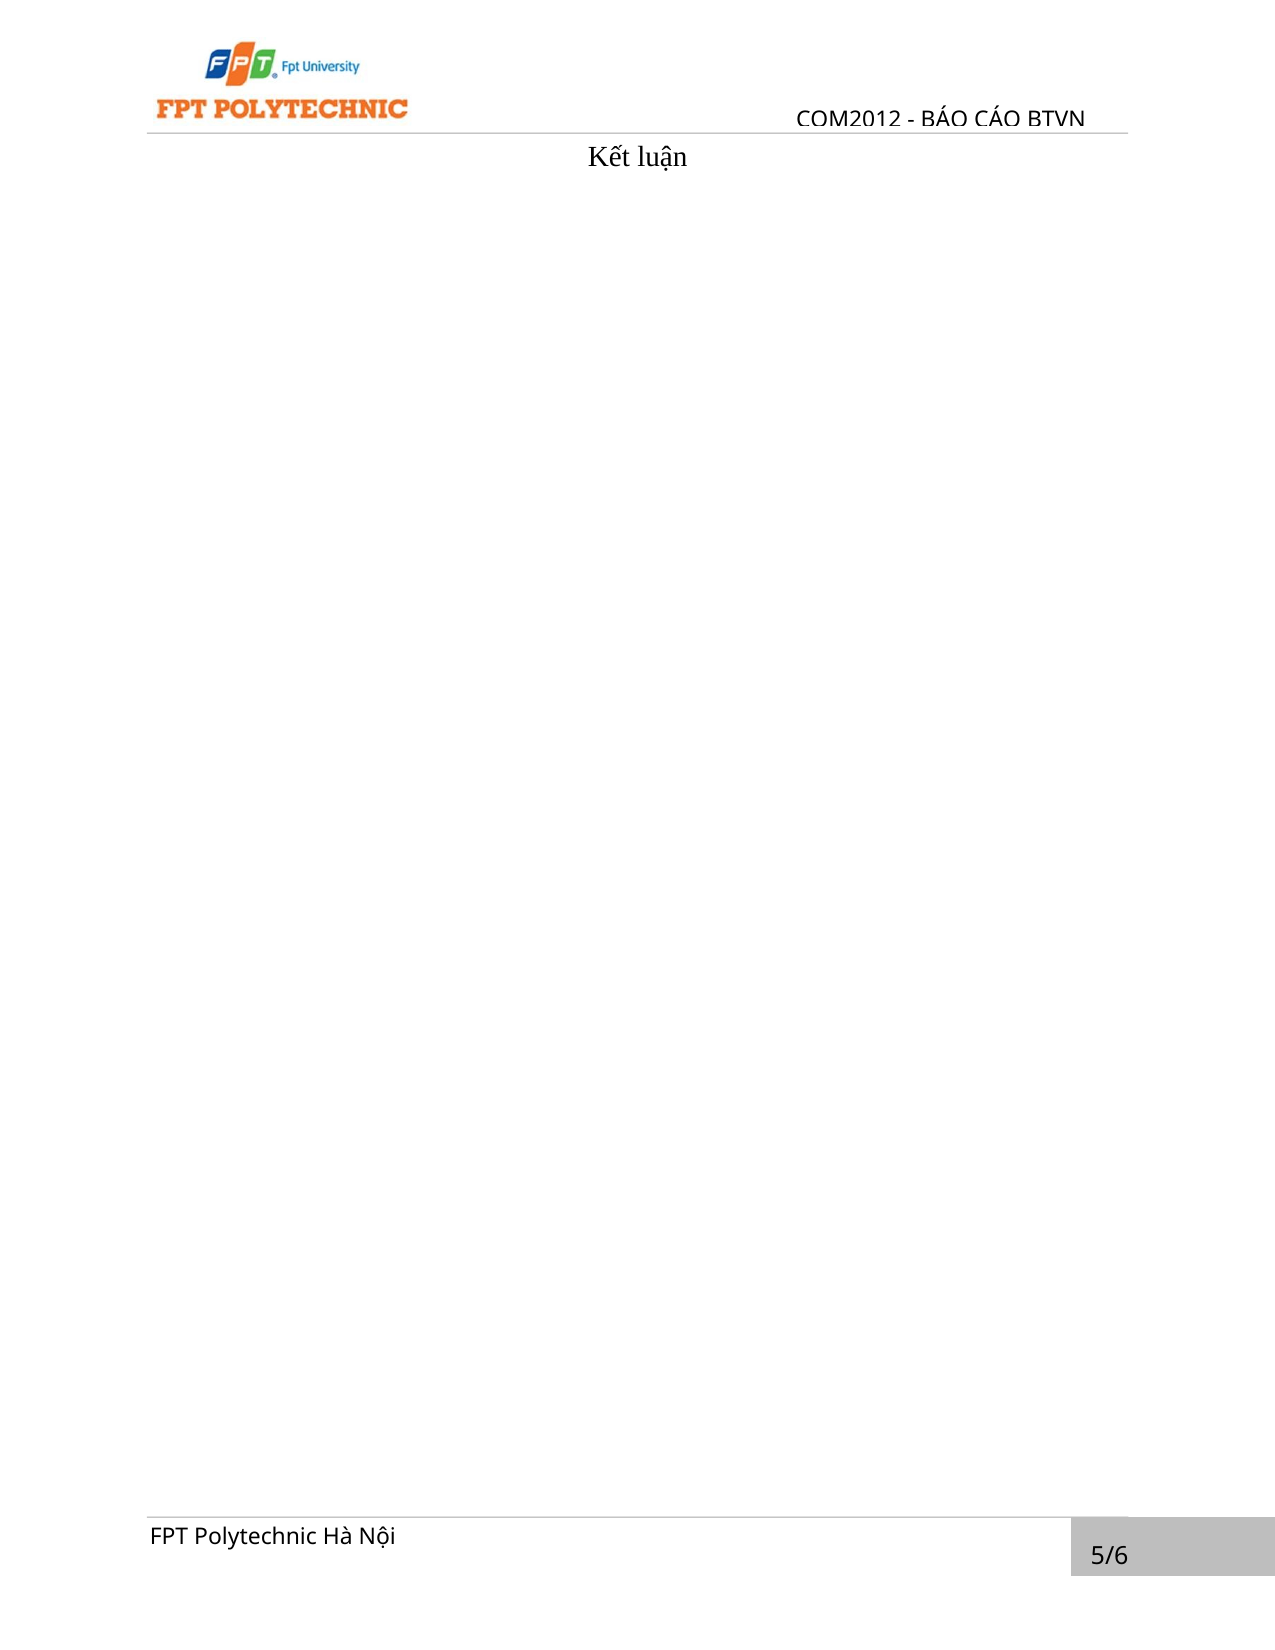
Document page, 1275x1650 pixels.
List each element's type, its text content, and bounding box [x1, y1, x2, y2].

picture [1071, 1517, 1275, 1576]
text Kết luận [127, 139, 1148, 173]
picture [153, 37, 412, 126]
